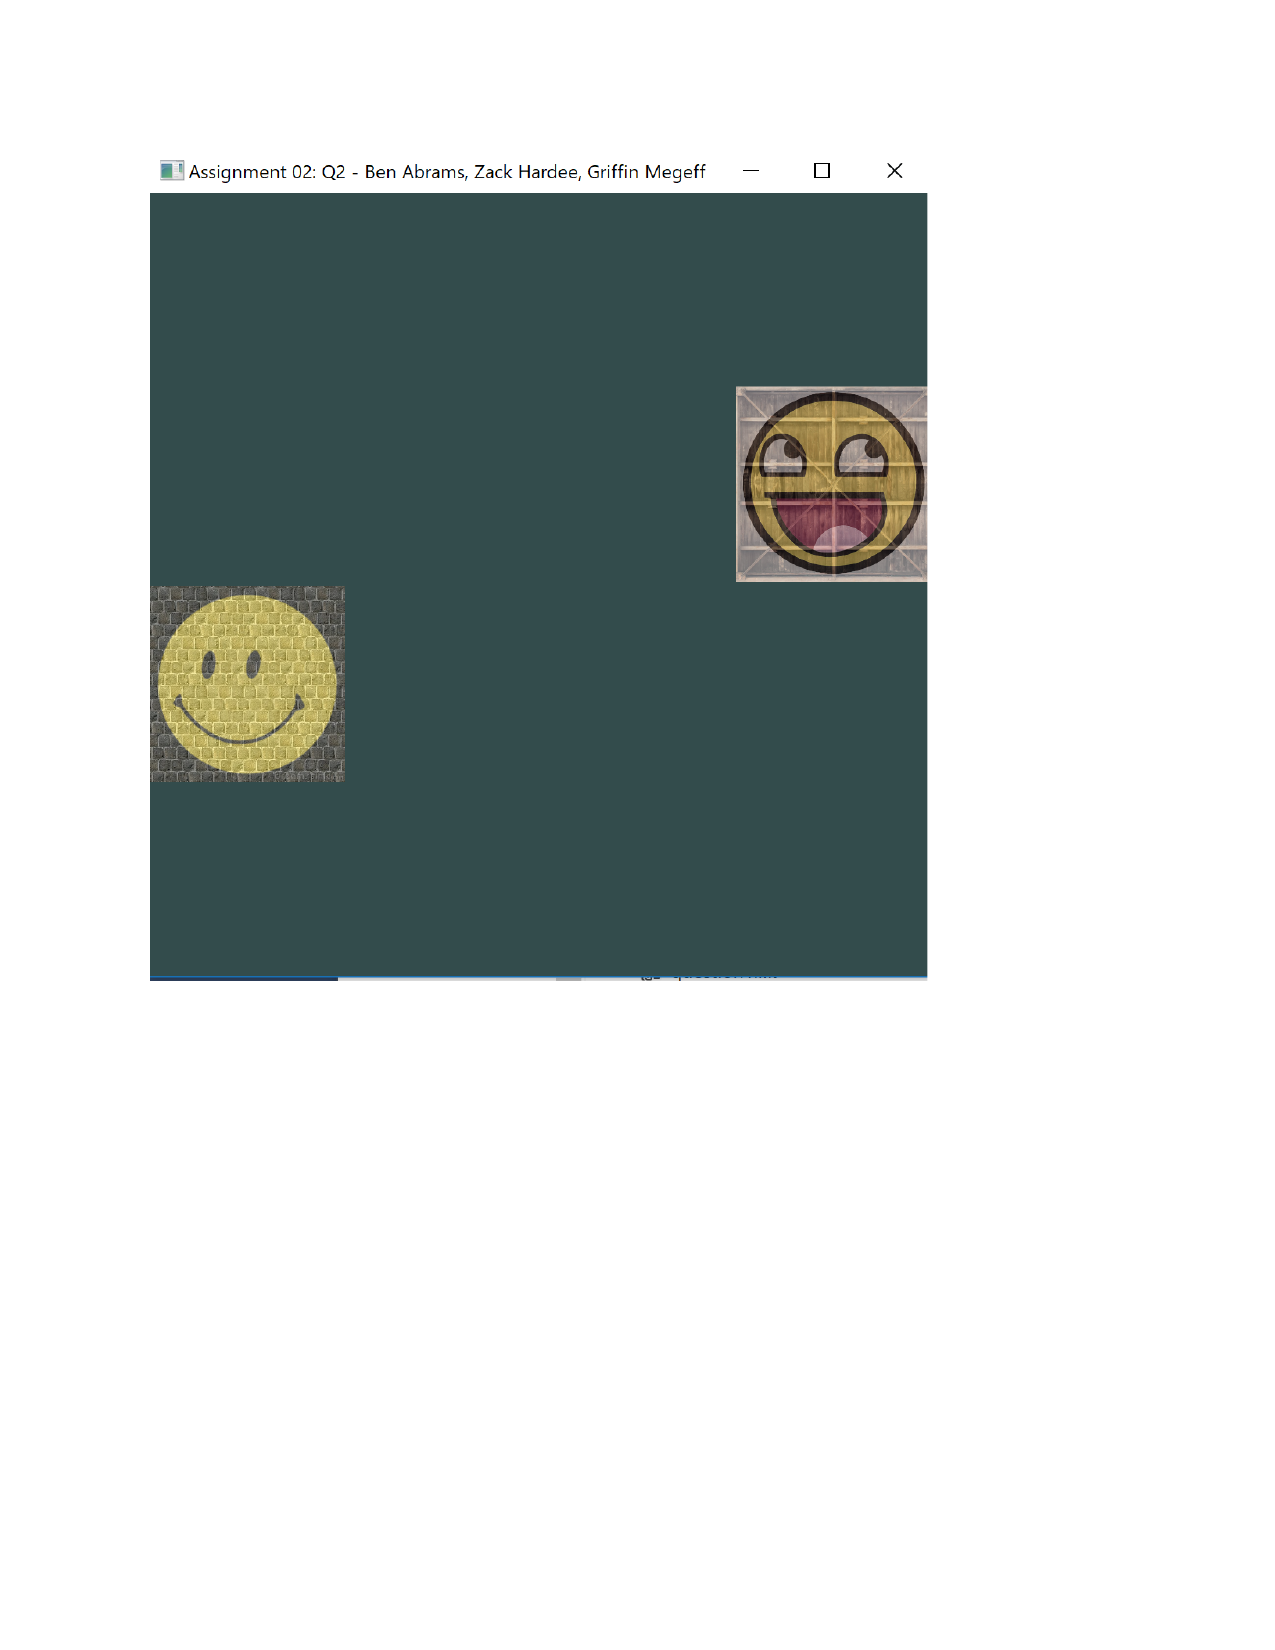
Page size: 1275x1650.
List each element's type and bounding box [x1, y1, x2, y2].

picture [150, 150, 928, 981]
